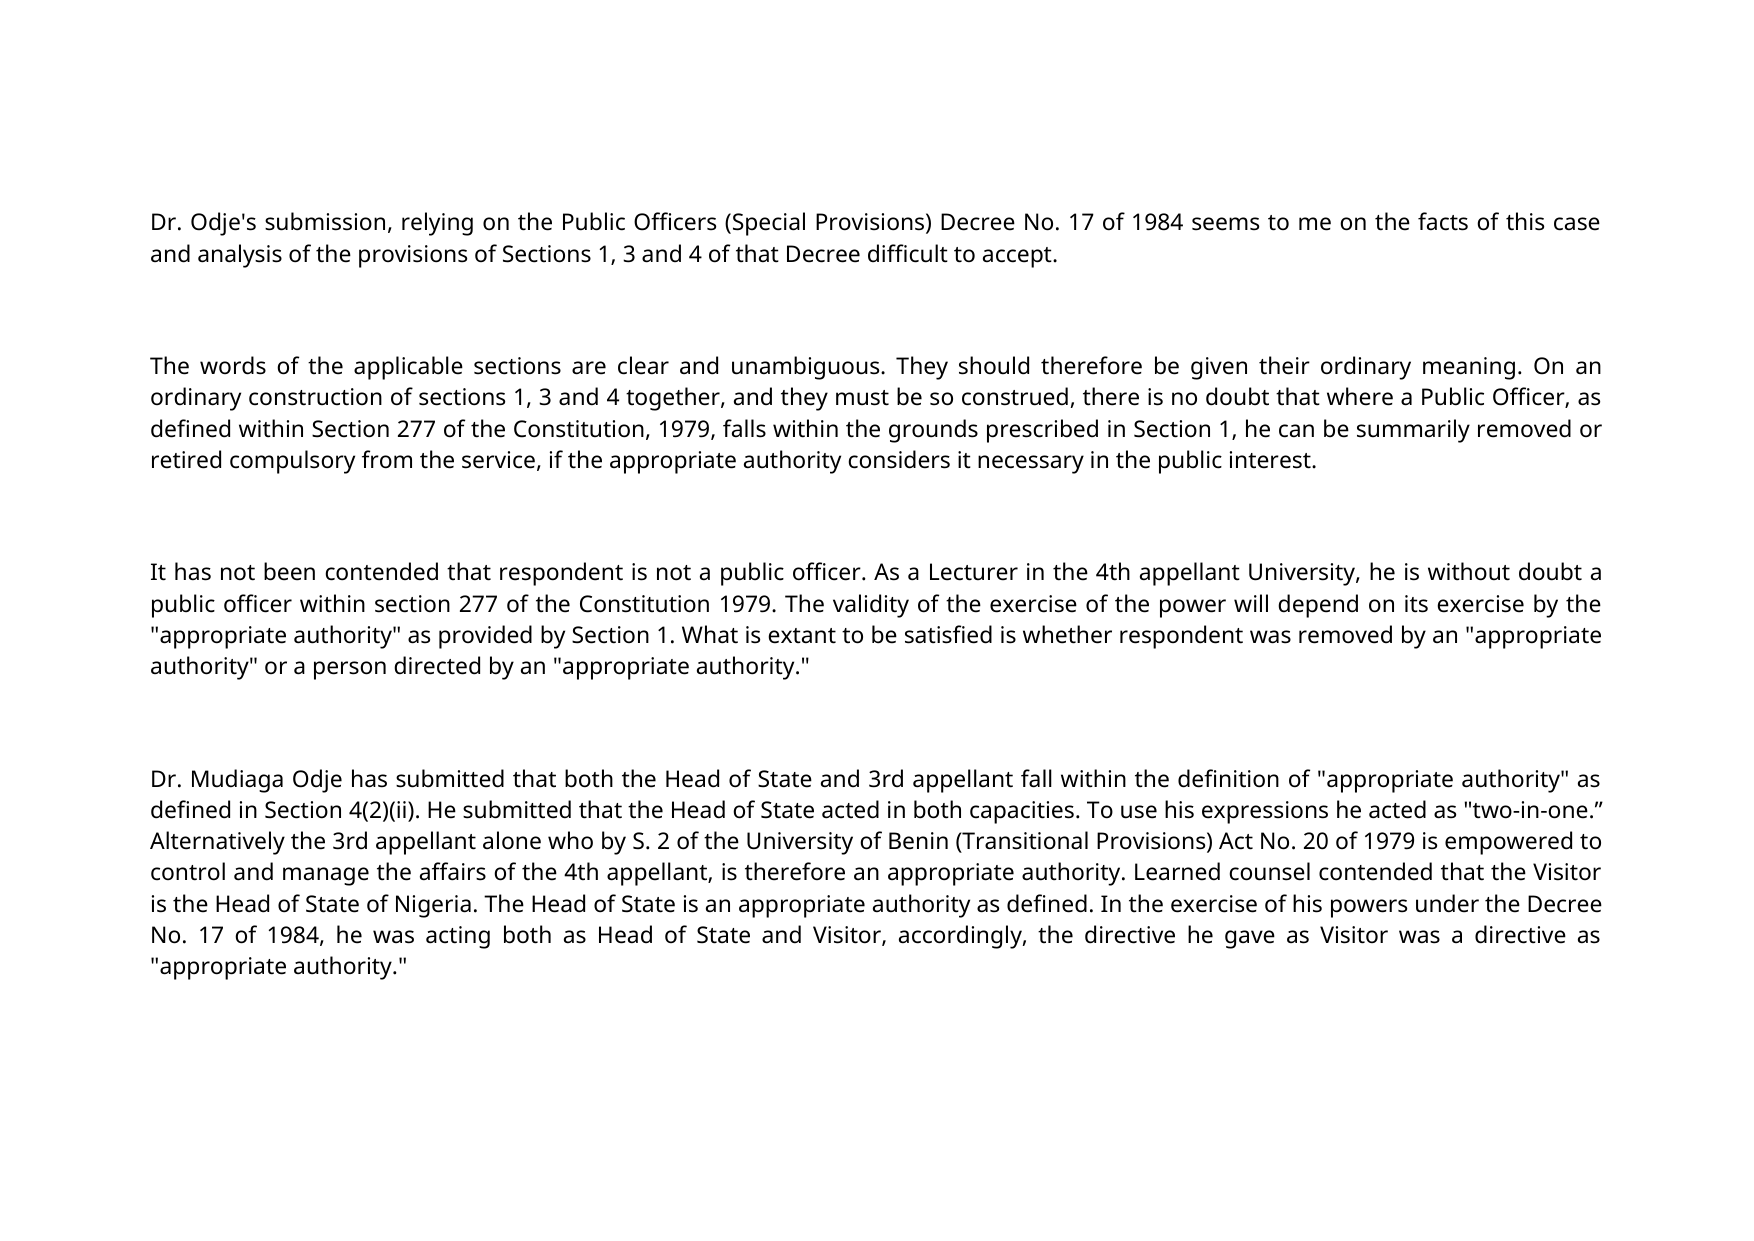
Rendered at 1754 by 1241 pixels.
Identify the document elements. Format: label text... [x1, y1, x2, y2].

text Dr. Odje's submission, relying on the Public Officers (Special Provisions) Decree No. 17 of 1984 seems to me on the facts of this case and analysis of the provisions of Sections 1, 3 and 4 of that Decree difficult to accept. [150, 206, 1604, 269]
text Dr. Mudiaga Odje has submitted that both the Head of State and 3rd appellant fall within the definition of "appropriate authority" as defined in Section 4(2)(ii). He submitted that the Head of State acted in both capacities. To use his expressions he acted as "two-in-one.” Alternatively the 3rd appellant alone who by S. 2 of the University of Benin (Transitional Provisions) Act No. 20 of 1979 is empowered to control and manage the affairs of the 4th appellant, is therefore an appropriate authority. Learned counsel contended that the Visitor is the Head of State of Nigeria. The Head of State is an appropriate authority as defined. In the exercise of his powers under the Decree No. 17 of 1984, he was acting both as Head of State and Visitor, accordingly, the directive he gave as Visitor was a directive as "appropriate authority." [150, 762, 1604, 981]
text It has not been contended that respondent is not a public officer. As a Lecturer in the 4th appellant University, he is without doubt a public officer within section 277 of the Constitution 1979. The validity of the exercise of the power will depend on its exercise by the "appropriate authority" as provided by Section 1. What is extant to be satisfied is whether respondent was removed by an "appropriate authority" or a person directed by an "appropriate authority." [150, 556, 1604, 681]
text The words of the applicable sections are clear and unambiguous. They should therefore be given their ordinary meaning. On an ordinary construction of sections 1, 3 and 4 together, and they must be so construed, there is no doubt that where a Public Officer, as defined within Section 277 of the Constitution, 1979, falls within the grounds prescribed in Section 1, he can be summarily removed or retired compulsory from the service, if the appropriate authority considers it necessary in the public interest. [150, 350, 1604, 475]
